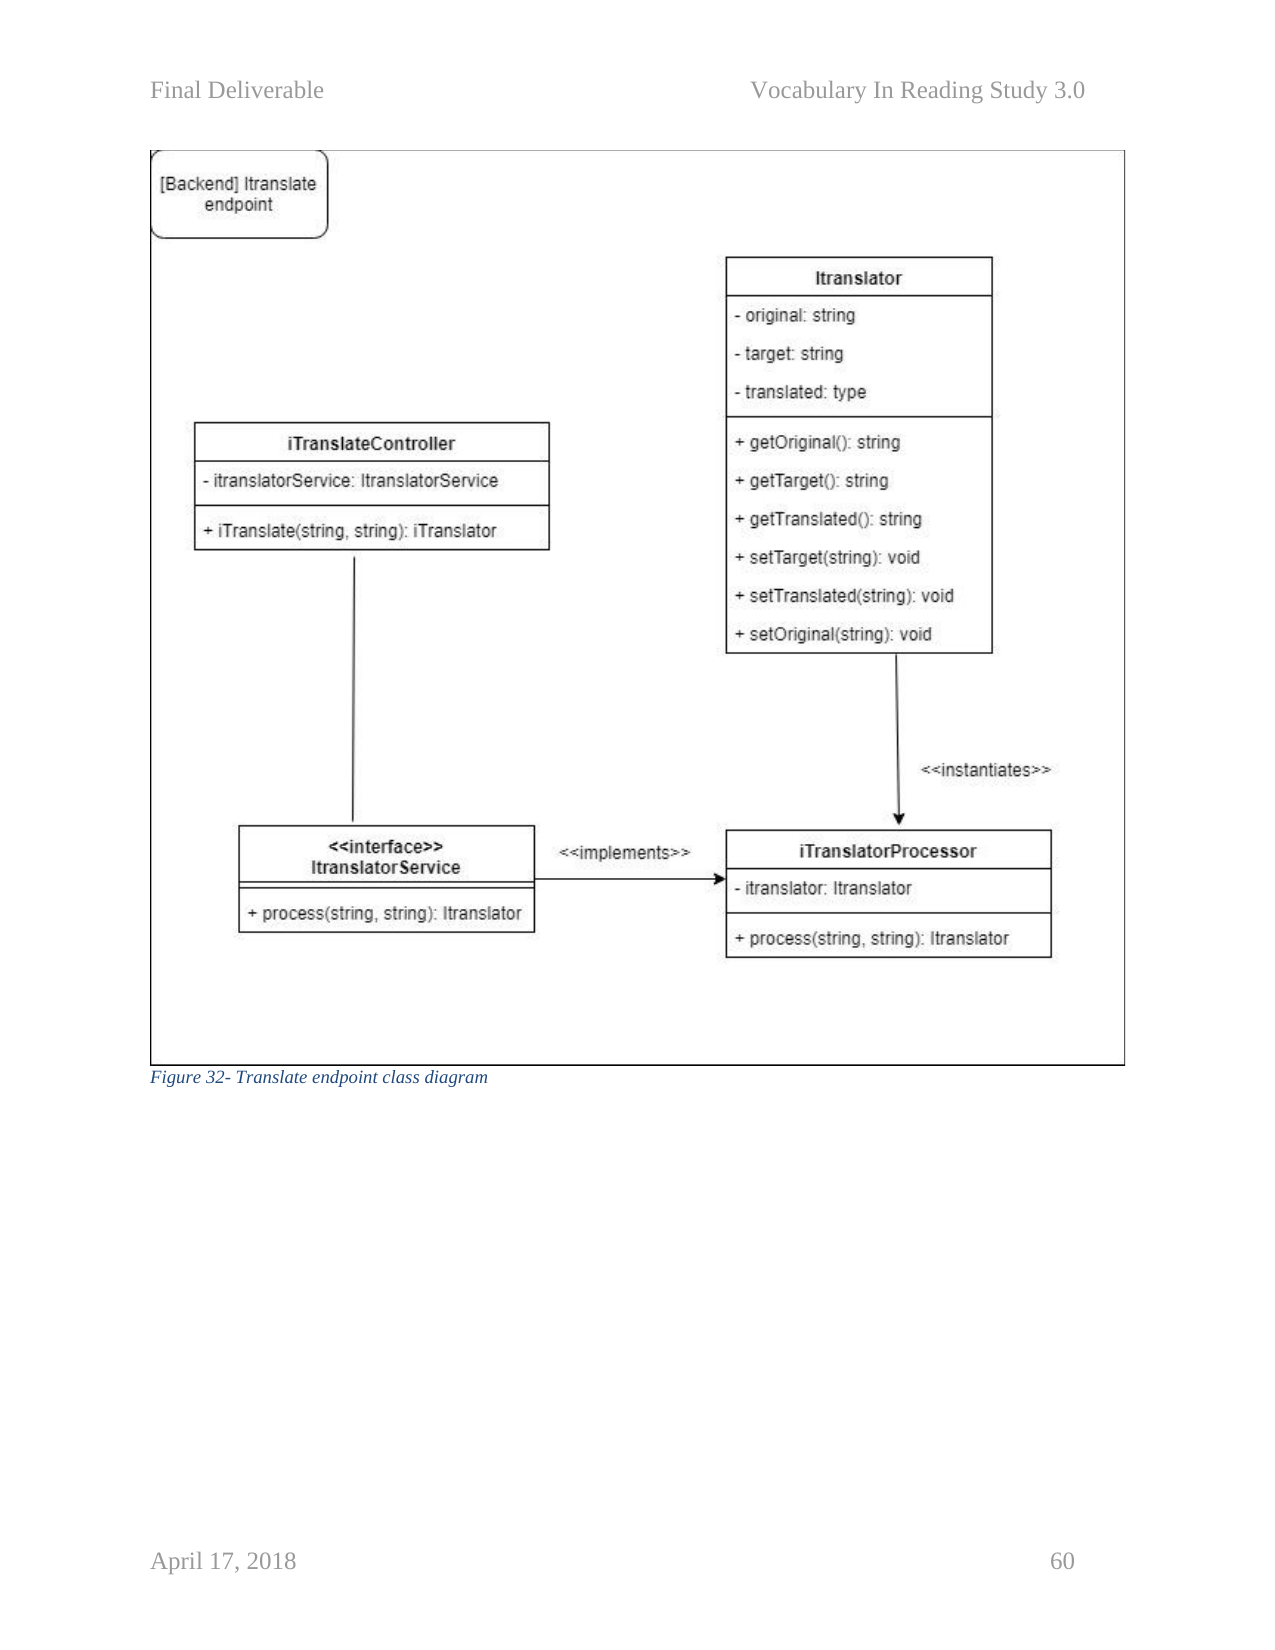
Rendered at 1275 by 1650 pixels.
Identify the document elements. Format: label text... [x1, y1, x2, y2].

picture [150, 150, 1125, 1066]
